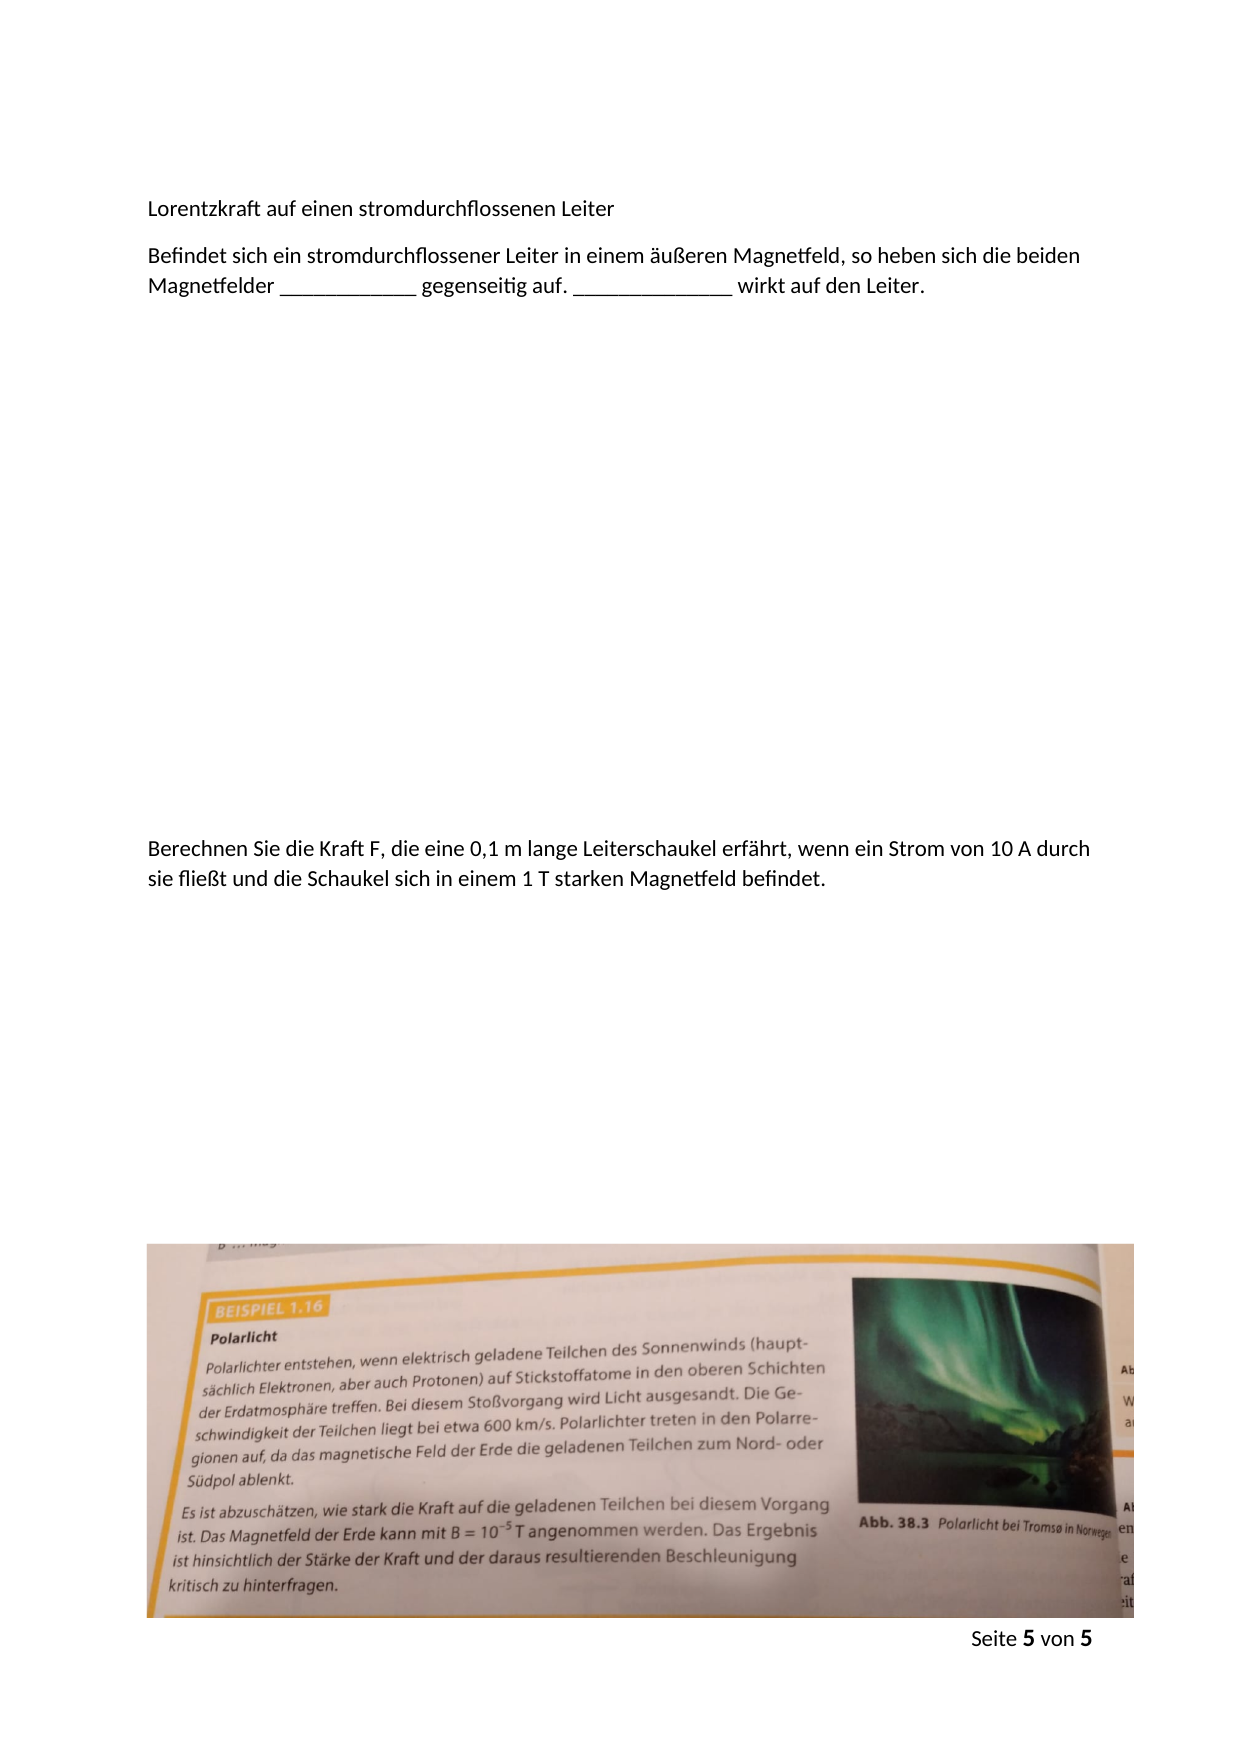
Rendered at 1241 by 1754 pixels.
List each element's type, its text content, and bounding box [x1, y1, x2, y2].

text Befindet sich ein stromdurchflossener Leiter in einem äußeren Magnetfeld, so heben sich die beiden Magnetfelder ____________ gegenseitig auf. ______________ wirkt auf den Leiter. [148, 241, 1093, 299]
picture [148, 1244, 1134, 1618]
text Berechnen Sie die Kraft F, die eine 0,1 m lange Leiterschaukel erfährt, wenn ein Strom von 10 A durch sie fließt und die Schaukel sich in einem 1 T starken Magnetfeld befindet. [148, 834, 1093, 892]
text Lorentzkraft auf einen stromdurchflossenen Leiter [148, 194, 1093, 222]
